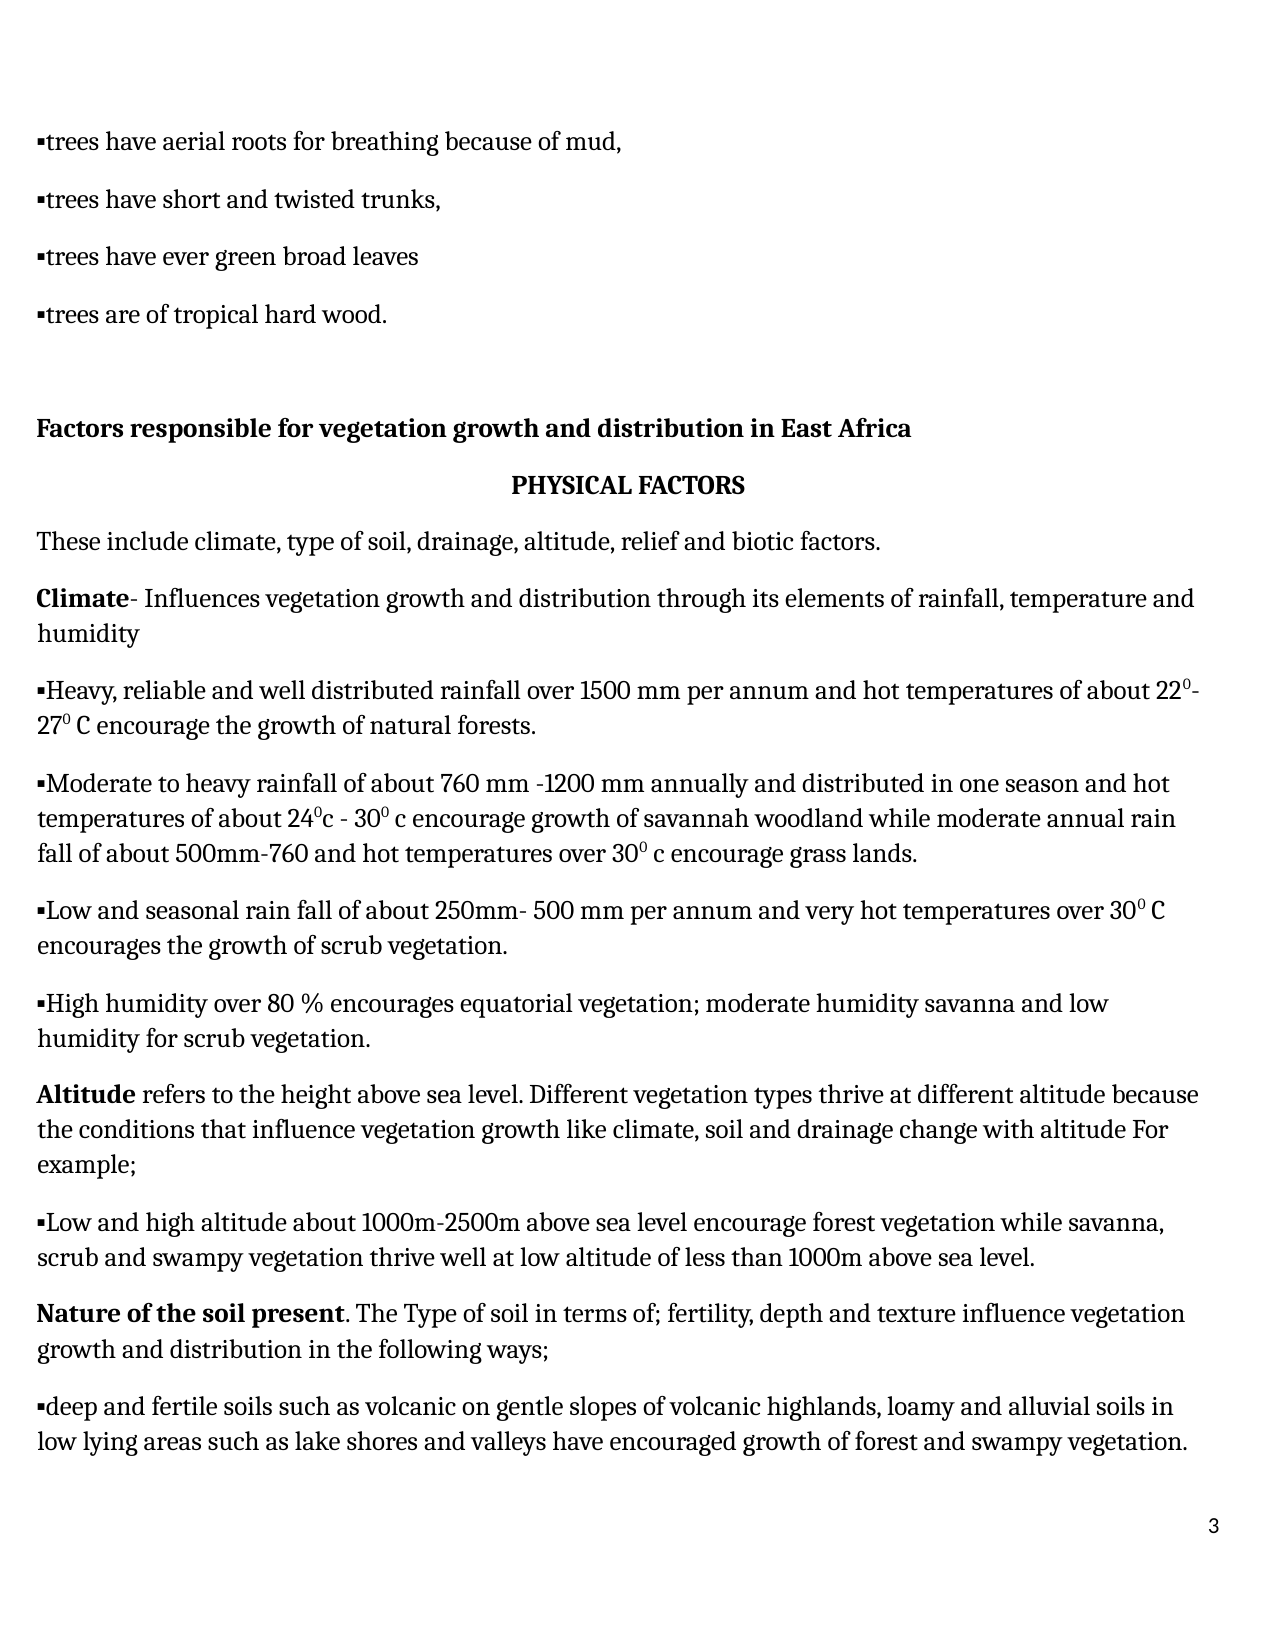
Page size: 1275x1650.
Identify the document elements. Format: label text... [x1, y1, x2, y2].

text These include climate, type of soil, drainage, altitude, relief and biotic factors. [36, 526, 1214, 557]
text ▪High humidity over 80 % encourages equatorial vegetation; moderate humidity savanna and low humidity for scrub vegetation. [36, 987, 1214, 1054]
text ▪trees are of tropical hard wood. [36, 298, 1214, 330]
text Factors responsible for vegetation growth and distribution in East Africa [36, 413, 1214, 444]
text Altitude refers to the height above sea level. Different vegetation types thrive at different altitude because the conditions that influence vegetation growth like climate, soil and drainage change with altitude For example; [36, 1079, 1214, 1181]
text Climate- Influences vegetation growth and distribution through its elements of rainfall, temperature and humidity [36, 583, 1214, 649]
subtitle PHYSICAL FACTORS [42, 470, 1214, 501]
text ▪Low and high altitude about 1000m-2500m above sea level encourage forest vegetation while savanna, scrub and swampy vegetation thrive well at low altitude of less than 1000m above sea level. [36, 1206, 1214, 1273]
text ▪Heavy, reliable and well distributed rainfall over 1500 mm per annum and hot temperatures of about 220-270 C encourage the growth of natural forests. [36, 674, 1214, 741]
text ▪Low and seasonal rain fall of about 250mm- 500 mm per annum and very hot temperatures over 300 C encourages the growth of scrub vegetation. [36, 894, 1214, 962]
text ▪deep and fertile soils such as volcanic on gentle slopes of volcanic highlands, loamy and alluvial soils in low lying areas such as lake shores and valleys have encouraged growth of forest and swampy vegetation. [36, 1390, 1214, 1457]
text ▪trees have ever green broad leaves [36, 240, 1214, 272]
text ▪trees have aerial roots for breathing because of mud, [36, 125, 1214, 157]
text ▪Moderate to heavy rainfall of about 760 mm -1200 mm annually and distributed in one season and hot temperatures of about 240c - 300 c encourage growth of savannah woodland while moderate annual rain fall of about 500mm-760 and hot temperatures over 300 c encourage grass lands. [36, 767, 1214, 869]
text ▪trees have short and twisted trunks, [36, 183, 1214, 215]
text Nature of the soil present. The Type of soil in terms of; fertility, depth and texture influence vegetation growth and distribution in the following ways; [36, 1298, 1214, 1365]
